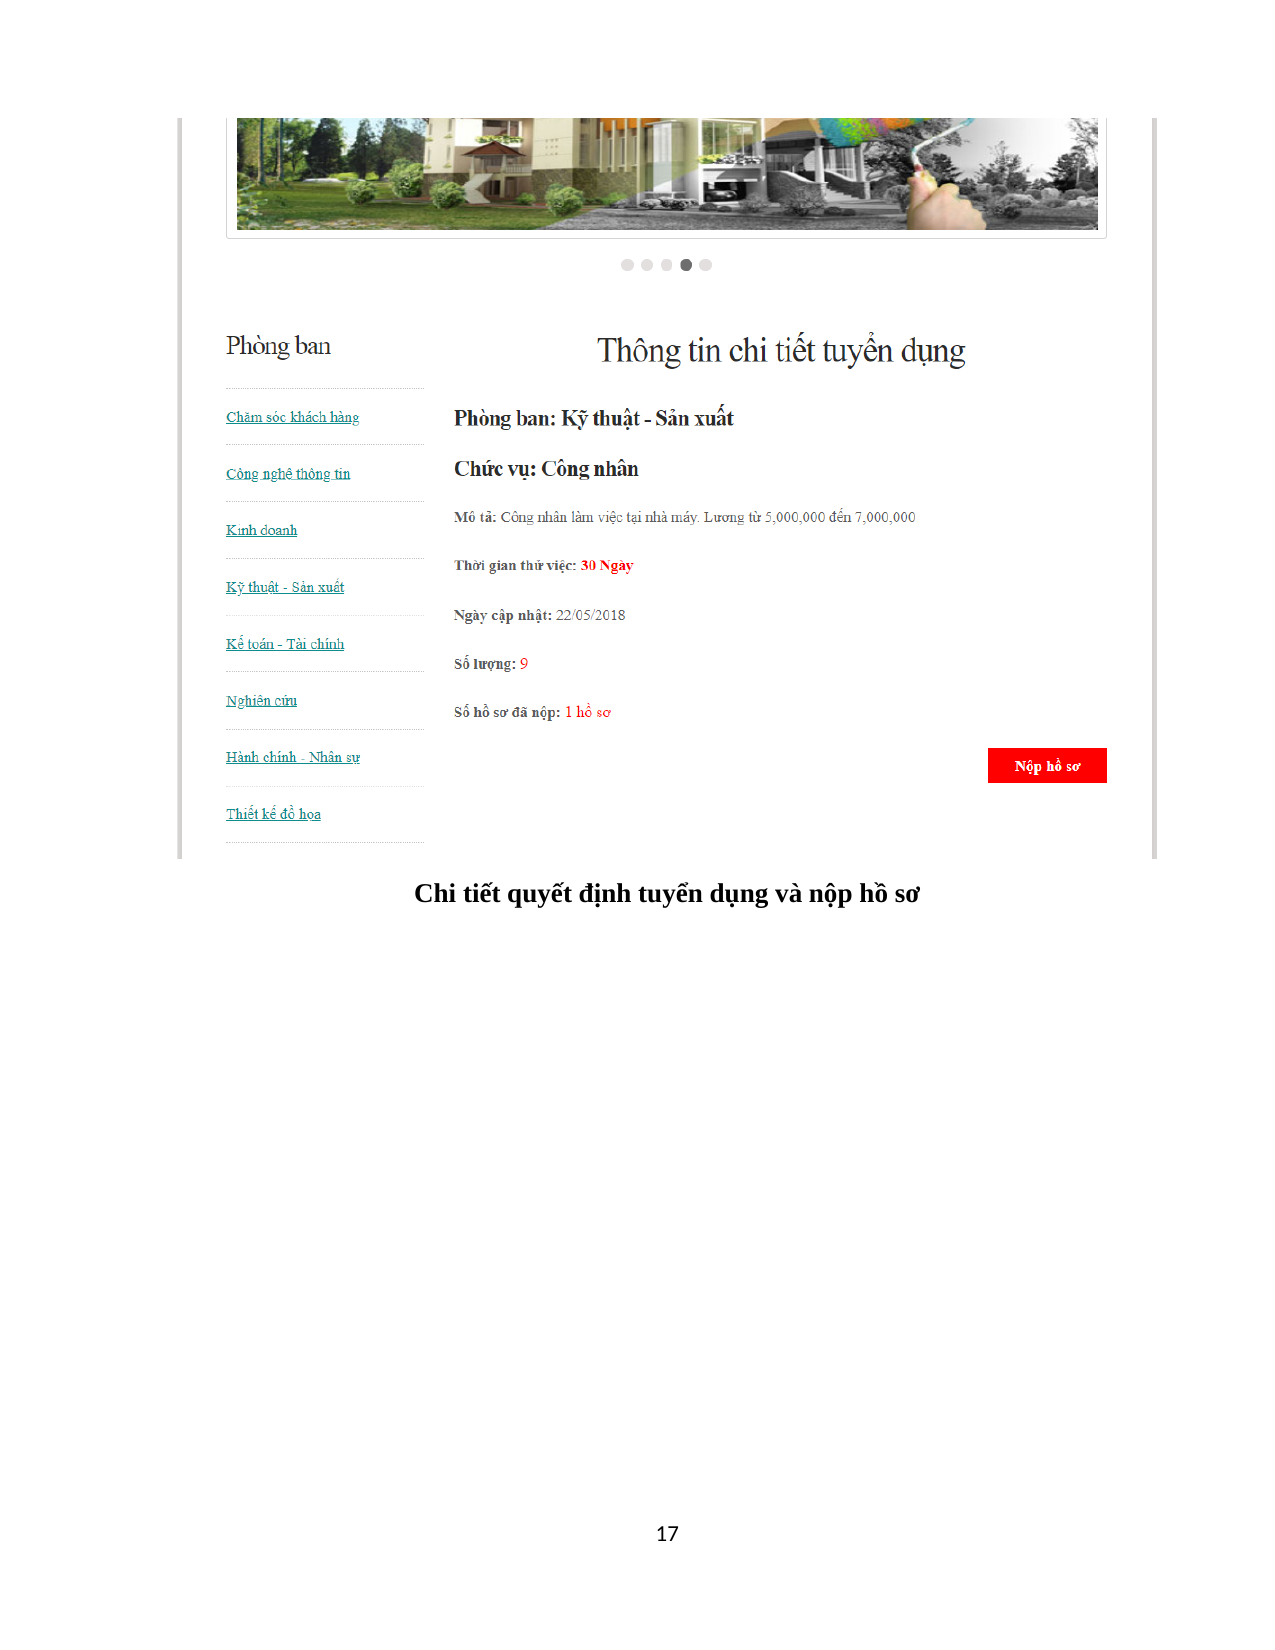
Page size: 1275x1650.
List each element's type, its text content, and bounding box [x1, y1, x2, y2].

picture [177, 118, 1157, 859]
text Chi tiết quyết định tuyển dụng và nộp hồ sơ [177, 877, 1157, 908]
